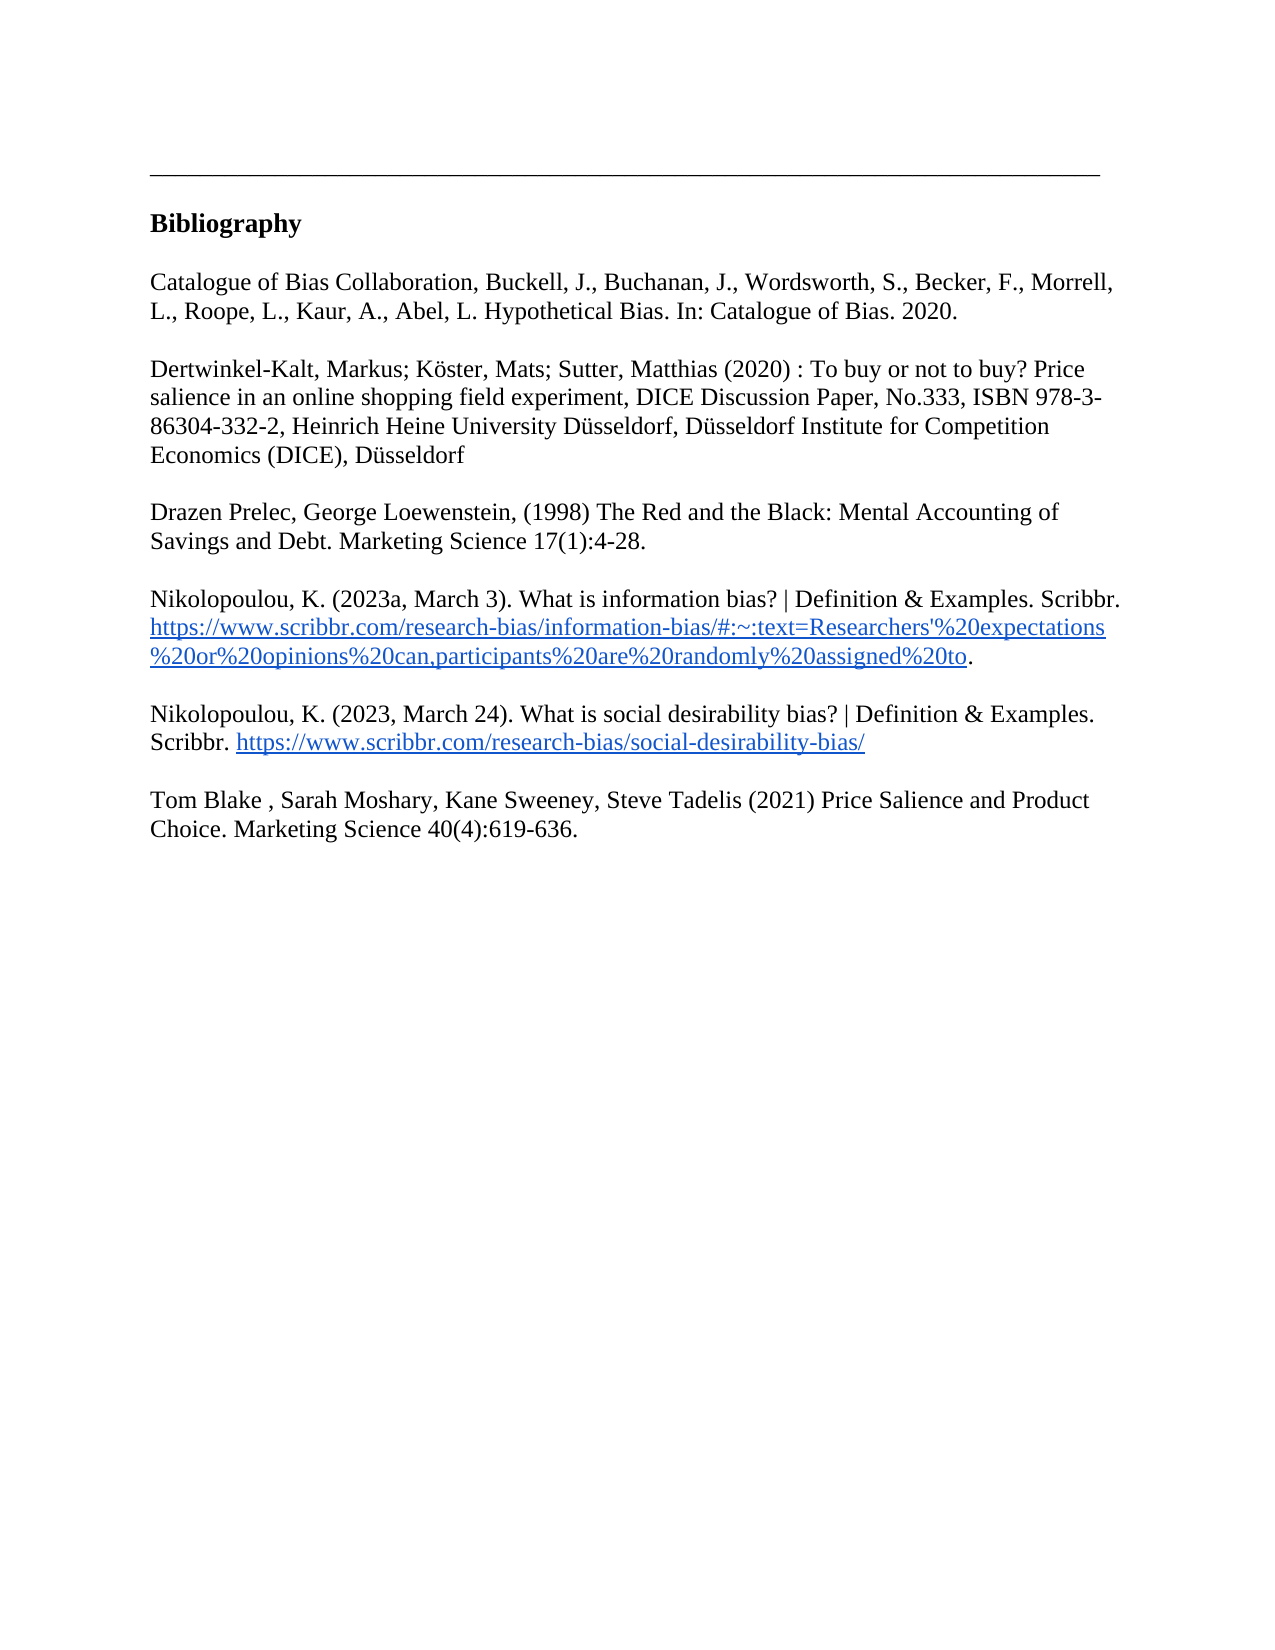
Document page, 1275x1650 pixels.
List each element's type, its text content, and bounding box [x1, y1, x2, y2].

text Tom Blake , Sarah Moshary, Kane Sweeney, Steve Tadelis (2021) Price Salience and Product Choice. Marketing Science 40(4):619-636. [150, 785, 1125, 842]
text Bibliography [150, 207, 1125, 239]
text ____________________________________________________________________________ [150, 150, 1125, 179]
text Nikolopoulou, K. (2023, March 24). What is social desirability bias? | Definition & Examples. Scribbr. https://www.scribbr.com/research-bias/social-desirability-bias/ [150, 699, 1125, 756]
text Catalogue of Bias Collaboration, Buckell, J., Buchanan, J., Wordsworth, S., Becker, F., Morrell, L., Roope, L., Kaur, A., Abel, L. Hypothetical Bias. In: Catalogue of Bias. 2020. [150, 267, 1125, 325]
text Nikolopoulou, K. (2023a, March 3). What is information bias? | Definition & Examples. Scribbr. https://www.scribbr.com/research-bias/information-bias/#:~:text=Researchers'%20expectations%20or%20opinions%20can,participants%20are%20randomly%20assigned%20to. [150, 584, 1125, 670]
text Dertwinkel-Kalt, Markus; Köster, Mats; Sutter, Matthias (2020) : To buy or not to buy? Price salience in an online shopping field experiment, DICE Discussion Paper, No.333, ISBN 978-3-86304-332-2, Heinrich Heine University Düsseldorf, Düsseldorf Institute for Competition Economics (DICE), Düsseldorf [150, 354, 1125, 469]
text Drazen Prelec, George Loewenstein, (1998) The Red and the Black: Mental Accounting of Savings and Debt. Marketing Science 17(1):4-28. [150, 497, 1125, 555]
